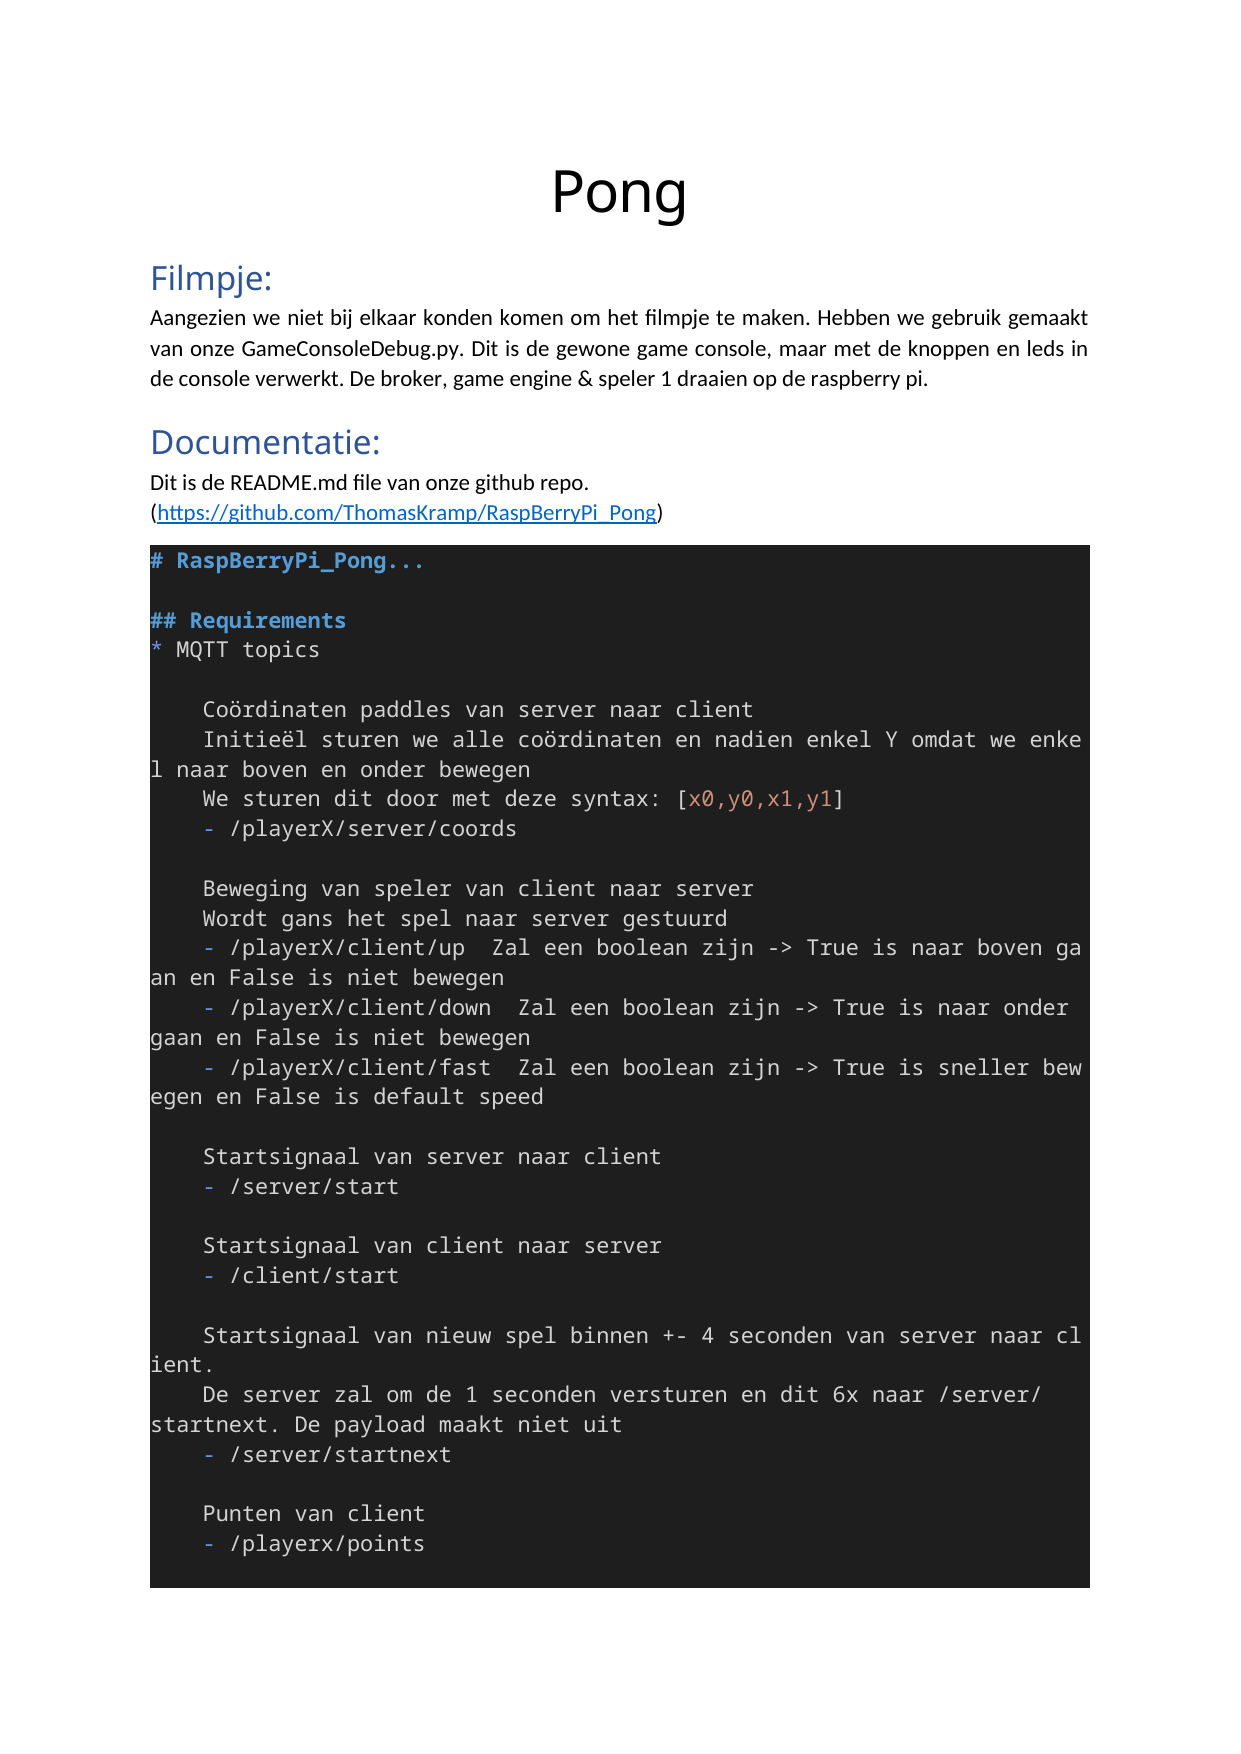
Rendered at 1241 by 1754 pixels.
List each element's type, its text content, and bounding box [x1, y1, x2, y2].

text Coördinaten paddles van server naar client [150, 694, 1090, 724]
text - /server/start [150, 1171, 1090, 1201]
text We sturen dit door met deze syntax: [x0,y0,x1,y1] [150, 783, 1090, 813]
text ## Requirements [150, 605, 1090, 634]
text Startsignaal van nieuw spel binnen +- 4 seconden van server naar client. [150, 1320, 1090, 1379]
text Startsignaal van client naar server [150, 1230, 1090, 1260]
title Pong [150, 150, 1090, 229]
subtitle Filmpje: [150, 254, 1090, 300]
text De server zal om de 1 seconden versturen en dit 6x naar /server/startnext. De payload maakt niet uit [150, 1379, 1090, 1439]
text Dit is de README.md file van onze github repo. (https://github.com/ThomasKramp/RaspBerryPi_Pong) [150, 468, 1090, 526]
text Initieël sturen we alle coördinaten en nadien enkel Y omdat we enkel naar boven en onder bewegen [150, 724, 1090, 783]
text - /server/startnext [150, 1439, 1090, 1469]
text - /playerX/client/up Zal een boolean zijn -> True is naar boven gaan en False is niet bewegen [150, 932, 1090, 992]
subtitle Documentatie: [150, 419, 1090, 464]
text Startsignaal van server naar client [150, 1141, 1090, 1171]
text Wordt gans het spel naar server gestuurd [150, 903, 1090, 932]
text Beweging van speler van client naar server [150, 873, 1090, 903]
text Punten van client [150, 1498, 1090, 1528]
text # RaspBerryPi_Pong... [150, 545, 1090, 575]
text - /playerX/client/fast Zal een boolean zijn -> True is sneller bewegen en False is default speed [150, 1052, 1090, 1111]
text - /client/start [150, 1260, 1090, 1290]
text - /playerX/server/coords [150, 813, 1090, 843]
text * MQTT topics [150, 634, 1090, 664]
text - /playerx/points [150, 1528, 1090, 1558]
text Aangezien we niet bij elkaar konden komen om het filmpje te maken. Hebben we gebruik gemaakt van onze GameConsoleDebug.py. Dit is de gewone game console, maar met de knoppen en leds in de console verwerkt. De broker, game engine & speler 1 draaien op de raspberry pi. [150, 303, 1090, 392]
text - /playerX/client/down Zal een boolean zijn -> True is naar onder gaan en False is niet bewegen [150, 992, 1090, 1052]
